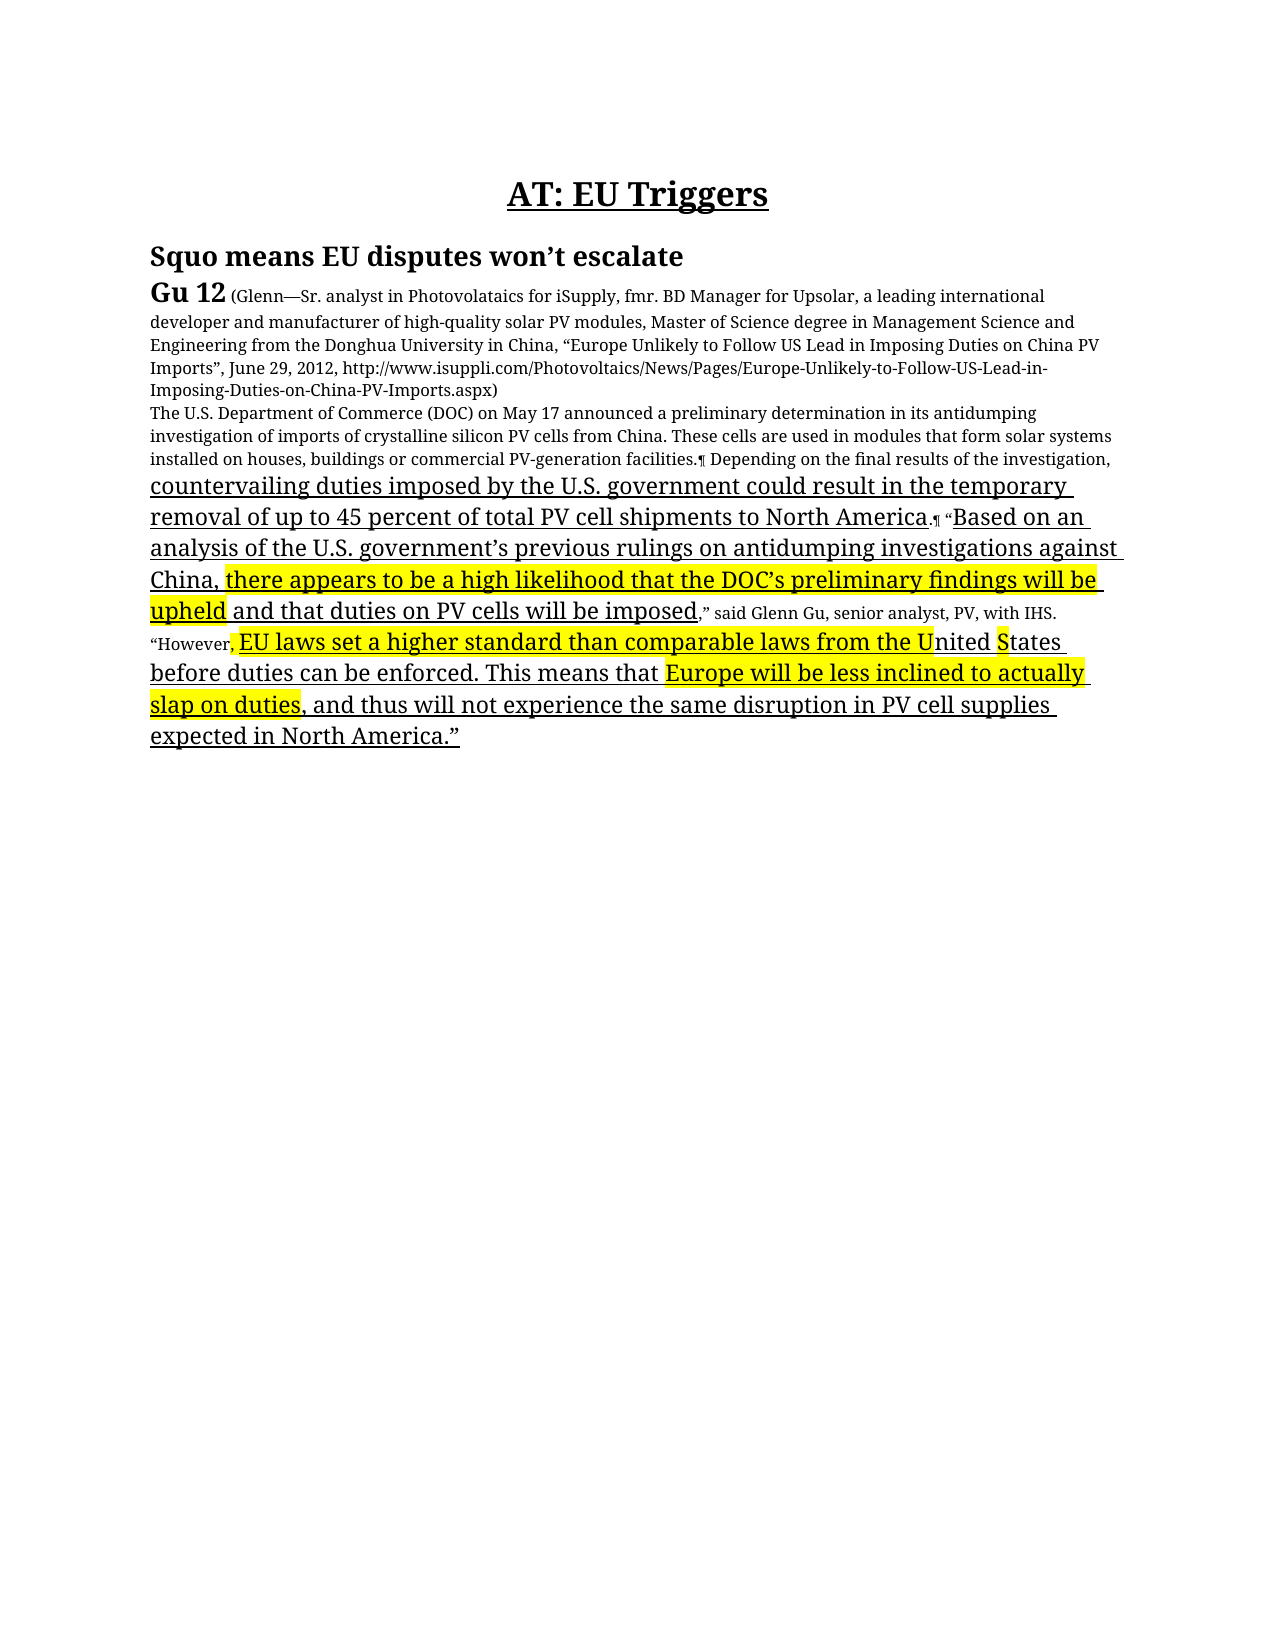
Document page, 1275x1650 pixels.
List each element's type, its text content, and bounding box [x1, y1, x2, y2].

subtitle AT: EU Triggers [150, 171, 1125, 216]
text The U.S. Department of Commerce (DOC) on May 17 announced a preliminary determination in its antidumping investigation of imports of crystalline silicon PV cells from China. These cells are used in modules that form solar systems installed on houses, buildings or commercial PV-generation facilities.¶ Depending on the final results of the investigation, countervailing duties imposed by the U.S. government could result in the temporary removal of up to 45 percent of total PV cell shipments to North America.¶ “Based on an analysis of the U.S. government’s previous rulings on antidumping investigations against China, there appears to be a high likelihood that the DOC’s preliminary findings will be upheld and that duties on PV cells will be imposed,” said Glenn Gu, senior analyst, PV, with IHS. “However, EU laws set a higher standard than comparable laws from the United States before duties can be enforced. This means that Europe will be less inclined to actually slap on duties, and thus will not experience the same disruption in PV cell supplies expected in North America.” [150, 402, 1125, 751]
subtitle Squo means EU disputes won’t escalate [150, 237, 1125, 274]
text Gu 12 (Glenn—Sr. analyst in Photovolataics for iSupply, fmr. BD Manager for Upsolar, a leading international developer and manufacturer of high-quality solar PV modules, Master of Science degree in Management Science and Engineering from the Donghua University in China, “Europe Unlikely to Follow US Lead in Imposing Duties on China PV Imports”, June 29, 2012, http://www.isuppli.com/Photovoltaics/News/Pages/Europe-Unlikely-to-Follow-US-Lead-in-Imposing-Duties-on-China-PV-Imports.aspx) [150, 274, 1125, 402]
